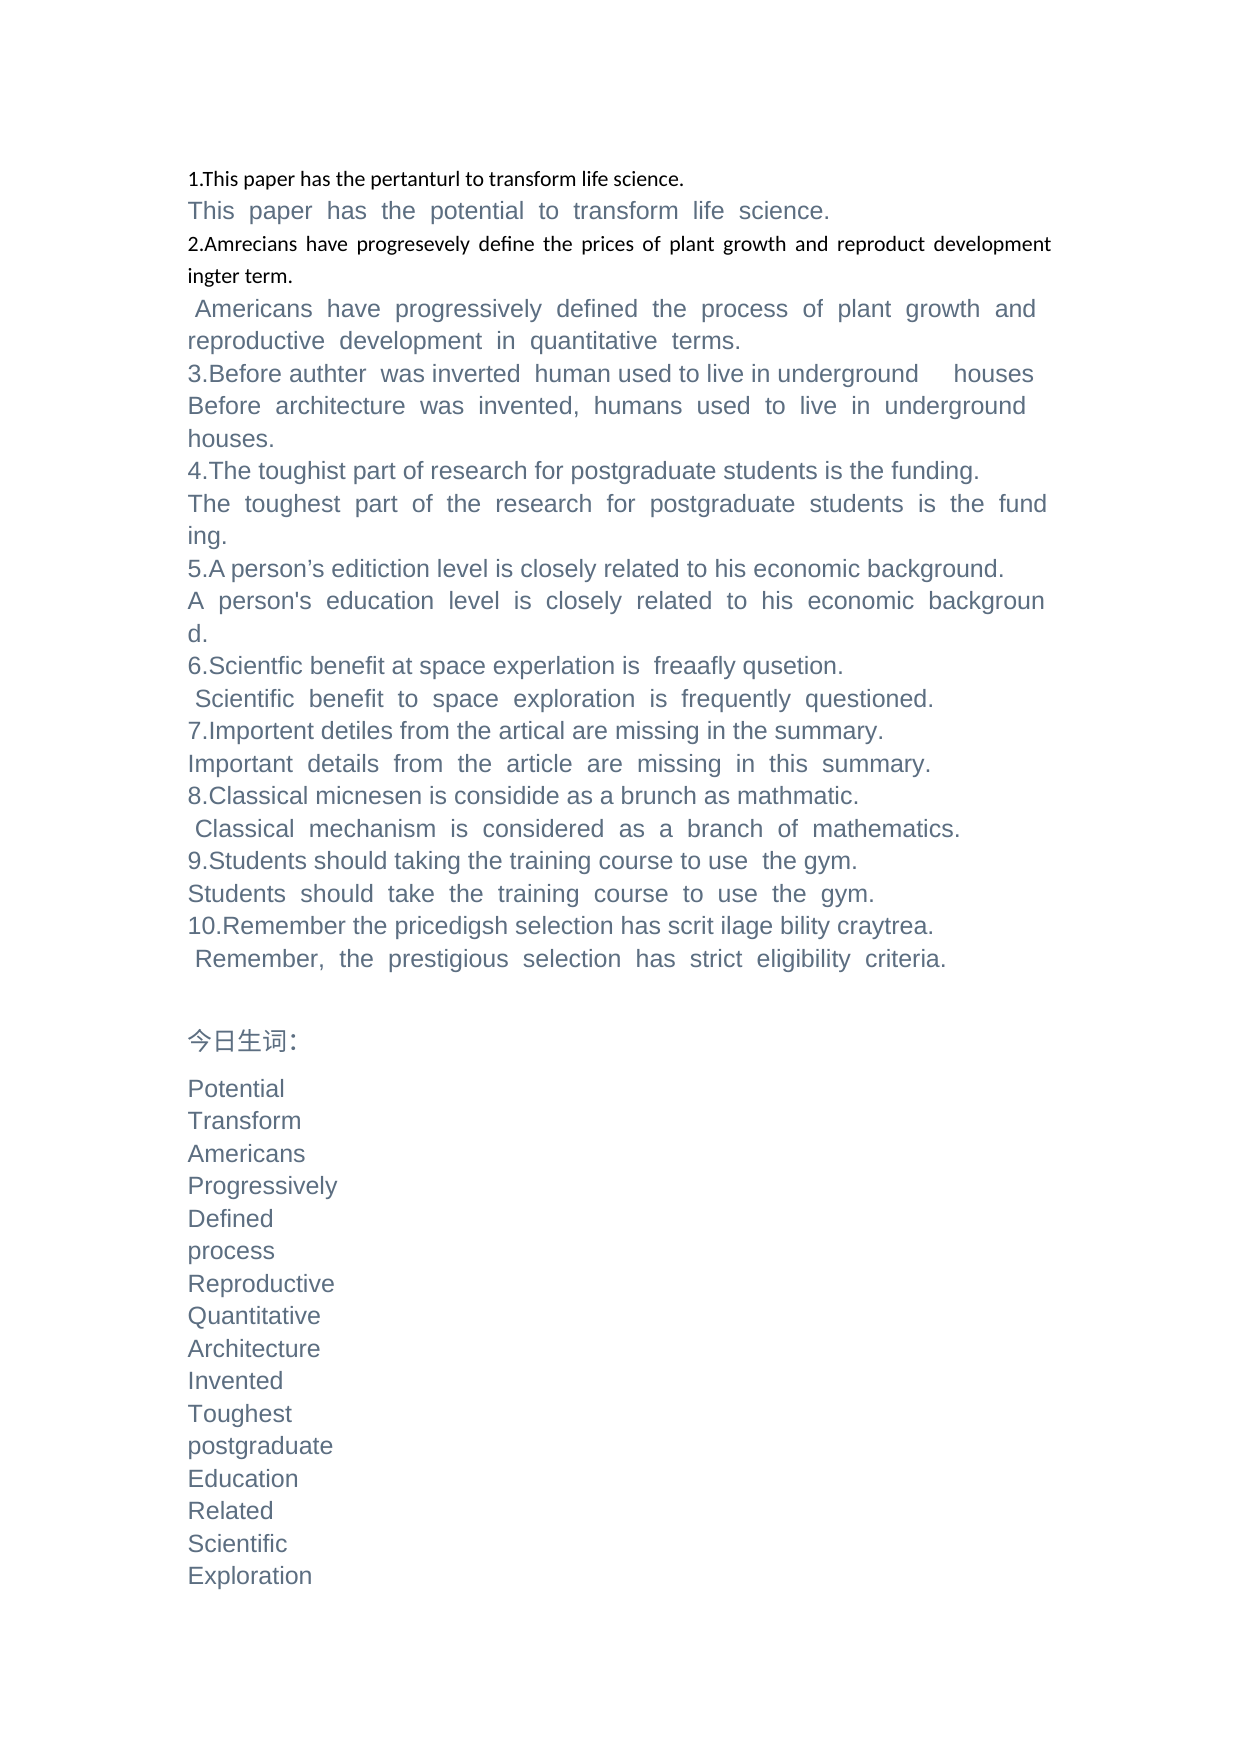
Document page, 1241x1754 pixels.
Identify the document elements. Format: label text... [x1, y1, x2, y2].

text 7.Importent detiles from the artical are missing in the summary. [187, 714, 1053, 747]
text process [187, 1234, 1053, 1267]
text Reproductive [187, 1267, 1053, 1299]
text Quantitative [187, 1299, 1053, 1332]
text Exploration [187, 1559, 1053, 1592]
text Transform [187, 1104, 1053, 1137]
text 2.Amrecians have progresevely define the prices of plant growth and reproduct development ingter term. [187, 227, 1053, 292]
text Scientific [187, 1527, 1053, 1559]
text Architecture [187, 1332, 1053, 1364]
text 3.Before authter was inverted human used to live in underground houses [187, 357, 1053, 389]
text Potential [187, 1072, 1053, 1104]
text The toughest part of the research for postgraduate students is the funding. [187, 487, 1053, 552]
text Important details from the article are missing in this summary. [187, 747, 1053, 779]
text Related [187, 1494, 1053, 1527]
text 10.Remember the pricedigsh selection has scrit ilage bility craytrea. [187, 909, 1053, 942]
text Scientific benefit to space exploration is frequently questioned. [187, 682, 1053, 714]
text Americans [187, 1137, 1053, 1169]
text postgraduate [187, 1429, 1053, 1462]
text 9.Students should taking the training course to use the gym. [187, 844, 1053, 877]
text Classical mechanism is considered as a branch of mathematics. [187, 812, 1053, 844]
text Americans have progressively defined the process of plant growth and reproductive development in quantitative terms. [187, 292, 1053, 357]
text Education [187, 1462, 1053, 1494]
text 8.Classical micnesen is considide as a brunch as mathmatic. [187, 779, 1053, 812]
text 5.A person’s editiction level is closely related to his economic background. [187, 552, 1053, 584]
text Toughest [187, 1397, 1053, 1429]
text This paper has the potential to transform life science. [187, 194, 1053, 227]
text 1.This paper has the pertanturl to transform life science. [187, 162, 1053, 194]
text A person's education level is closely related to his economic background. [187, 584, 1053, 649]
text Defined [187, 1202, 1053, 1234]
text Before architecture was invented, humans used to live in underground houses. [187, 389, 1053, 454]
text Remember, the prestigious selection has strict eligibility criteria. [187, 942, 1053, 974]
text 4.The toughist part of research for postgraduate students is the funding. [187, 454, 1053, 487]
text Students should take the training course to use the gym. [187, 877, 1053, 909]
text 6.Scientfic benefit at space experlation is freaafly qusetion. [187, 649, 1053, 682]
text Progressively [187, 1169, 1053, 1202]
text 今日生词： [187, 1007, 1053, 1072]
text Invented [187, 1364, 1053, 1397]
